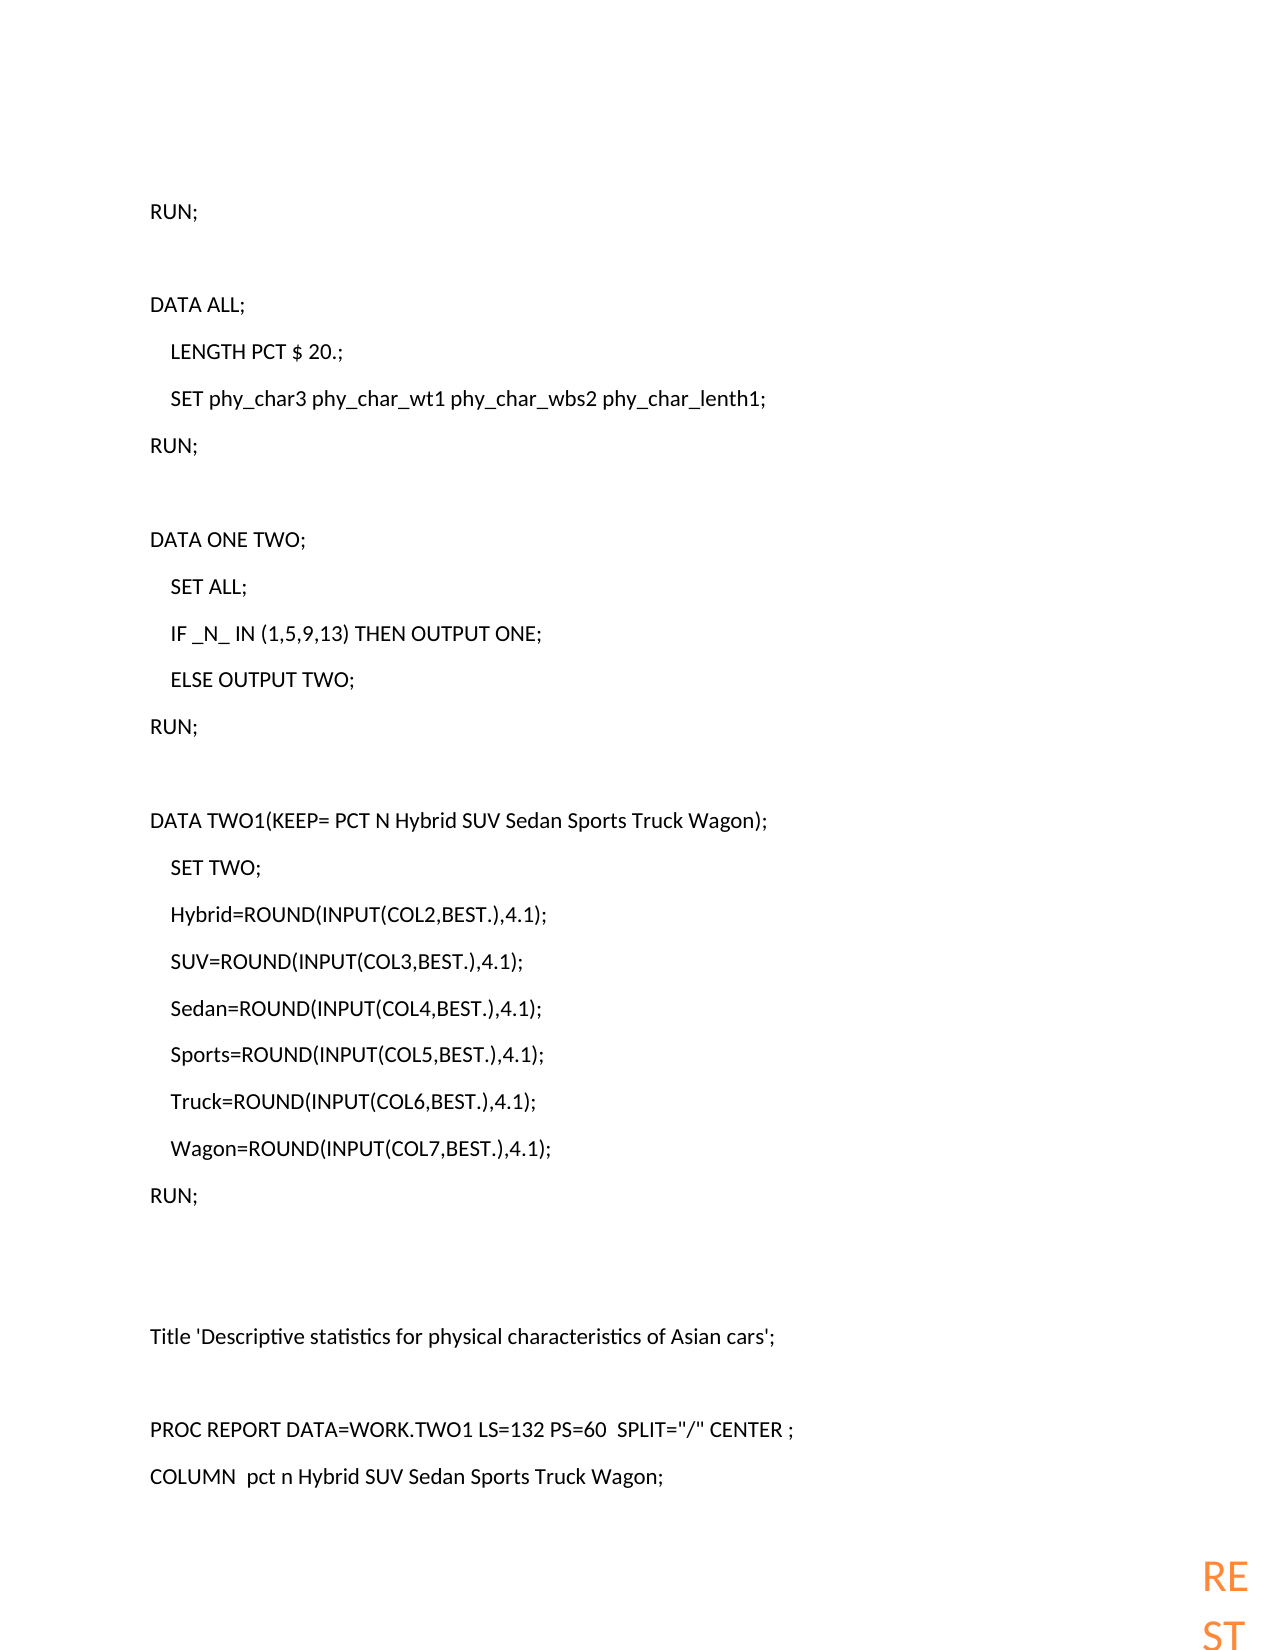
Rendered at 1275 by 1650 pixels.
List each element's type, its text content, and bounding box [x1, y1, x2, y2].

text IF _N_ IN (1,5,9,13) THEN OUTPUT ONE; [150, 619, 1125, 647]
text RUN; [150, 431, 1125, 459]
text SET ALL; [150, 572, 1125, 600]
text Title 'Descriptive statistics for physical characteristics of Asian cars'; [150, 1322, 1125, 1350]
text DATA TWO1(KEEP= PCT N Hybrid SUV Sedan Sports Truck Wagon); [150, 806, 1125, 834]
text RUN; [150, 197, 1125, 225]
text PROC REPORT DATA=WORK.TWO1 LS=132 PS=60 SPLIT="/" CENTER ; [150, 1416, 1125, 1444]
text Hybrid=ROUND(INPUT(COL2,BEST.),4.1); [150, 900, 1125, 928]
text LENGTH PCT $ 20.; [150, 337, 1125, 366]
text SET phy_char3 phy_char_wt1 phy_char_wbs2 phy_char_lenth1; [150, 384, 1125, 412]
text SET TWO; [150, 853, 1125, 881]
text SUV=ROUND(INPUT(COL3,BEST.),4.1); [150, 947, 1125, 975]
text RUN; [150, 712, 1125, 741]
text Sedan=ROUND(INPUT(COL4,BEST.),4.1); [150, 994, 1125, 1022]
text RUN; [150, 1181, 1125, 1209]
text DATA ALL; [150, 291, 1125, 319]
text DATA ONE TWO; [150, 525, 1125, 553]
text ELSE OUTPUT TWO; [150, 666, 1125, 694]
text Truck=ROUND(INPUT(COL6,BEST.),4.1); [150, 1087, 1125, 1116]
text Wagon=ROUND(INPUT(COL7,BEST.),4.1); [150, 1134, 1125, 1162]
text Sports=ROUND(INPUT(COL5,BEST.),4.1); [150, 1041, 1125, 1069]
text COLUMN pct n Hybrid SUV Sedan Sports Truck Wagon; [150, 1462, 1125, 1491]
